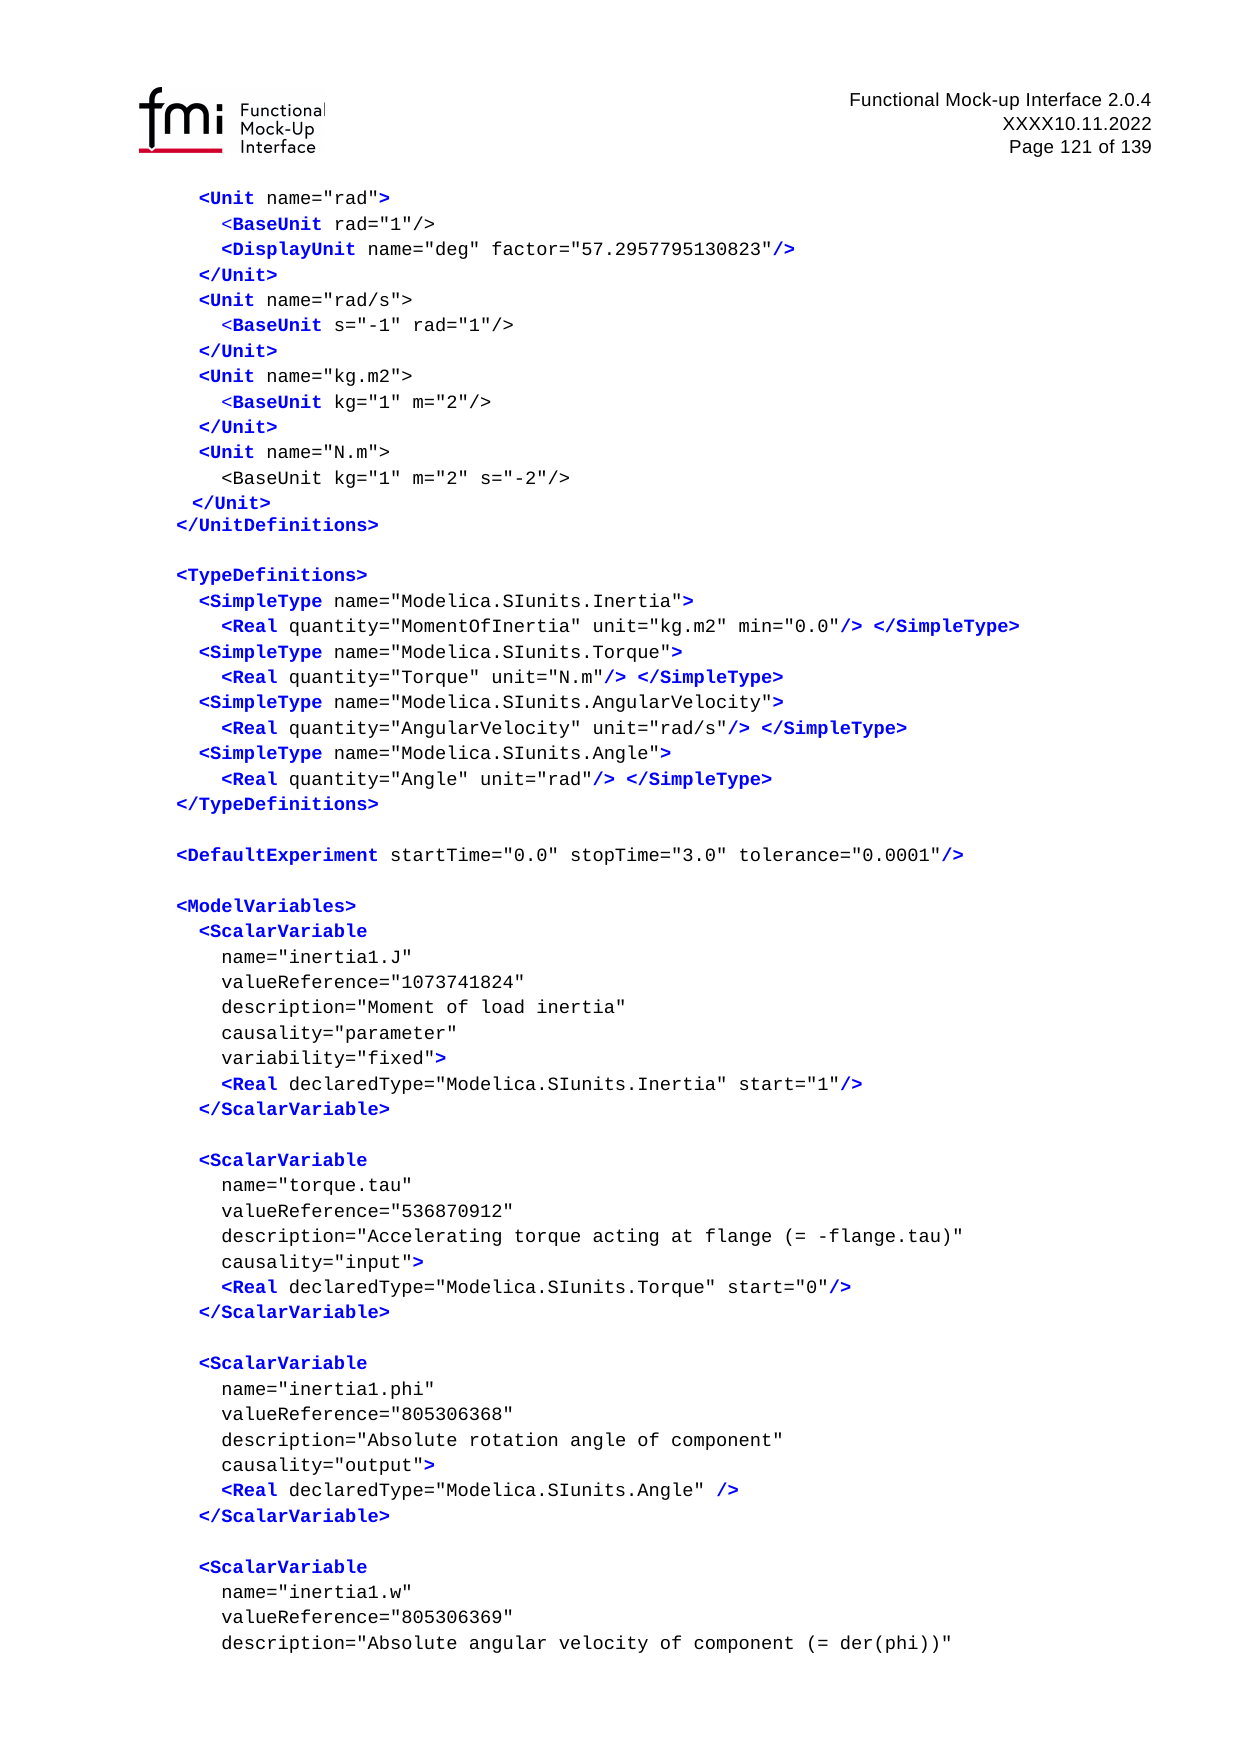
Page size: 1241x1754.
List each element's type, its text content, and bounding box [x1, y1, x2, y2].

text description="Accelerating torque acting at flange (= -flange.tau)" [153, 1227, 1152, 1248]
text description="Moment of load inertia" [153, 998, 1152, 1019]
text <ScalarVariable [153, 1557, 1152, 1579]
text causality="input"> [153, 1252, 1152, 1274]
text <Unit name="kg.m2"> [153, 367, 1152, 388]
text name="inertia1.phi" [153, 1379, 1152, 1401]
text valueReference="536870912" [153, 1202, 1152, 1223]
text <Real declaredType="Modelica.SIunits.Angle" /> [153, 1481, 1152, 1502]
text valueReference="805306368" [153, 1405, 1152, 1426]
text description="Absolute rotation angle of component" [153, 1430, 1152, 1452]
text <Unit name="N.m"> [153, 443, 1152, 464]
text <Real quantity="Torque" unit="N.m"/> </SimpleType> [153, 668, 1152, 689]
text </UnitDefinitions> [153, 515, 1152, 537]
text description="Absolute angular velocity of component (= der(phi))" [153, 1634, 1152, 1655]
text <BaseUnit kg="1" m="2" s="-2"/> [153, 469, 1152, 490]
text <Real declaredType="Modelica.SIunits.Torque" start="0"/> [153, 1278, 1152, 1299]
text <TypeDefinitions> [153, 566, 1152, 587]
text name="inertia1.J" [153, 947, 1152, 969]
text <SimpleType name="Modelica.SIunits.Inertia"> [153, 592, 1152, 613]
text <BaseUnit s="-1" rad="1"/> [153, 316, 1152, 337]
text <ScalarVariable [153, 922, 1152, 943]
text <SimpleType name="Modelica.SIunits.Angle"> [153, 744, 1152, 765]
text </Unit> [153, 418, 1152, 439]
text <DisplayUnit name="deg" factor="57.2957795130823"/> [153, 240, 1152, 261]
text <ModelVariables> [153, 897, 1152, 918]
text </ScalarVariable> [153, 1100, 1152, 1121]
text </Unit> [142, 494, 1152, 515]
text causality="output"> [153, 1456, 1152, 1477]
text </ScalarVariable> [153, 1303, 1152, 1324]
text <Real quantity="MomentOfInertia" unit="kg.m2" min="0.0"/> </SimpleType> [153, 617, 1152, 638]
text </Unit> [153, 265, 1152, 287]
text <BaseUnit kg="1" m="2"/> [153, 392, 1152, 414]
text </TypeDefinitions> [153, 795, 1152, 816]
text causality="parameter" [153, 1024, 1152, 1045]
text valueReference="805306369" [153, 1608, 1152, 1629]
text <SimpleType name="Modelica.SIunits.AngularVelocity"> [153, 693, 1152, 714]
text <Real declaredType="Modelica.SIunits.Inertia" start="1"/> [153, 1074, 1152, 1096]
text valueReference="1073741824" [153, 973, 1152, 994]
text name="torque.tau" [153, 1176, 1152, 1197]
text <ScalarVariable [153, 1354, 1152, 1375]
picture [139, 87, 325, 153]
text <Real quantity="AngularVelocity" unit="rad/s"/> </SimpleType> [153, 719, 1152, 740]
text <Real quantity="Angle" unit="rad"/> </SimpleType> [153, 769, 1152, 791]
text </Unit> [153, 342, 1152, 363]
text </ScalarVariable> [153, 1507, 1152, 1528]
text <DefaultExperiment startTime="0.0" stopTime="3.0" tolerance="0.0001"/> [153, 846, 1152, 867]
text <BaseUnit rad="1"/> [153, 214, 1152, 236]
text <ScalarVariable [153, 1151, 1152, 1172]
text name="inertia1.w" [153, 1583, 1152, 1604]
text <SimpleType name="Modelica.SIunits.Torque"> [153, 642, 1152, 664]
text <Unit name="rad"> [153, 189, 1152, 210]
text <Unit name="rad/s"> [153, 291, 1152, 312]
text variability="fixed"> [153, 1049, 1152, 1070]
